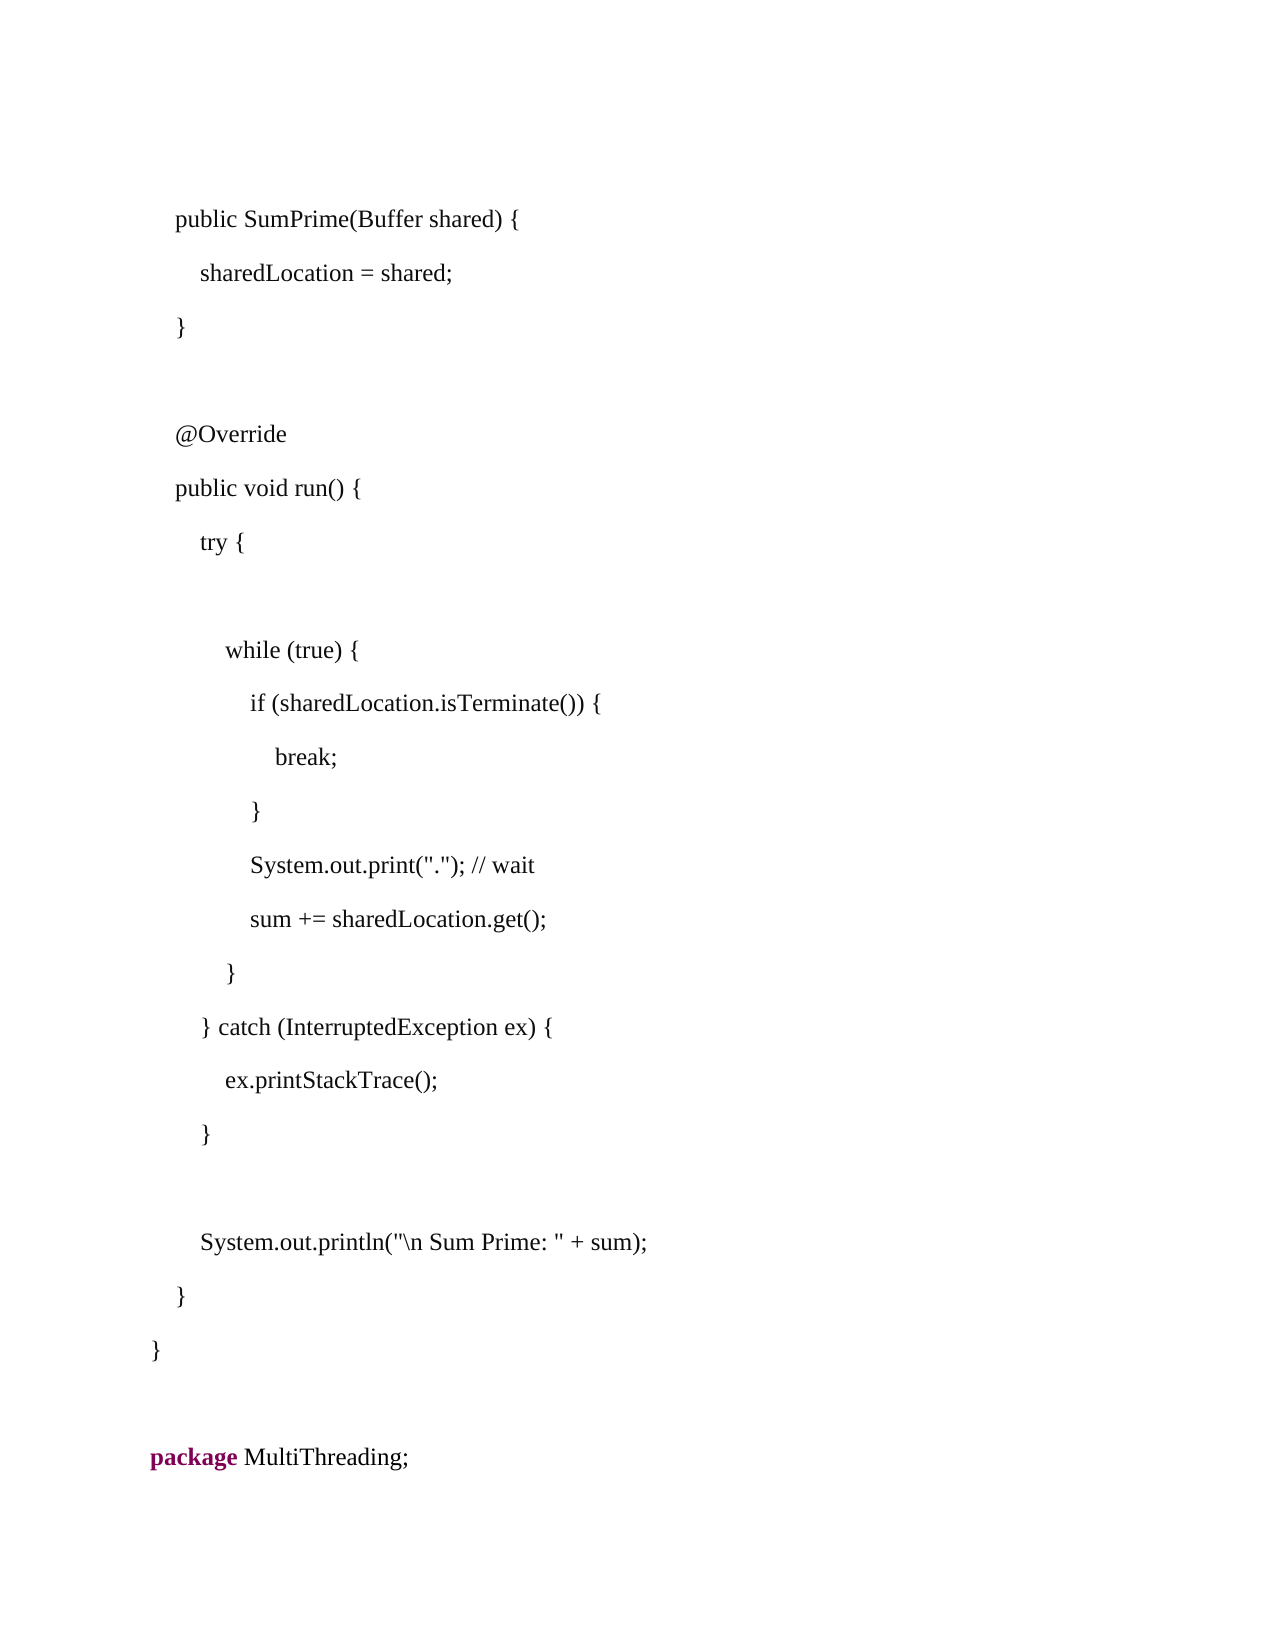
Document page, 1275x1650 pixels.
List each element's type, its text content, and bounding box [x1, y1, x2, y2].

text @Override [150, 419, 1125, 448]
text } [150, 1281, 1125, 1310]
text } [150, 312, 1125, 340]
text break; [150, 742, 1125, 771]
text } catch (InterruptedException ex) { [150, 1012, 1125, 1040]
text while (true) { [150, 635, 1125, 663]
text } [150, 1335, 1125, 1363]
text if (sharedLocation.isTerminate()) { [150, 688, 1125, 717]
text sharedLocation = shared; [150, 258, 1125, 286]
text try { [150, 527, 1125, 556]
text System.out.print("."); // wait [150, 850, 1125, 879]
text public SumPrime(Buffer shared) { [150, 204, 1125, 233]
text ex.printStackTrace(); [150, 1066, 1125, 1094]
text package MultiThreading; [150, 1442, 1125, 1471]
text } [150, 796, 1125, 825]
text sum += sharedLocation.get(); [150, 904, 1125, 933]
text } [150, 1119, 1125, 1148]
text public void run() { [150, 473, 1125, 502]
text } [150, 958, 1125, 987]
text System.out.println("\n Sum Prime: " + sum); [150, 1227, 1125, 1256]
